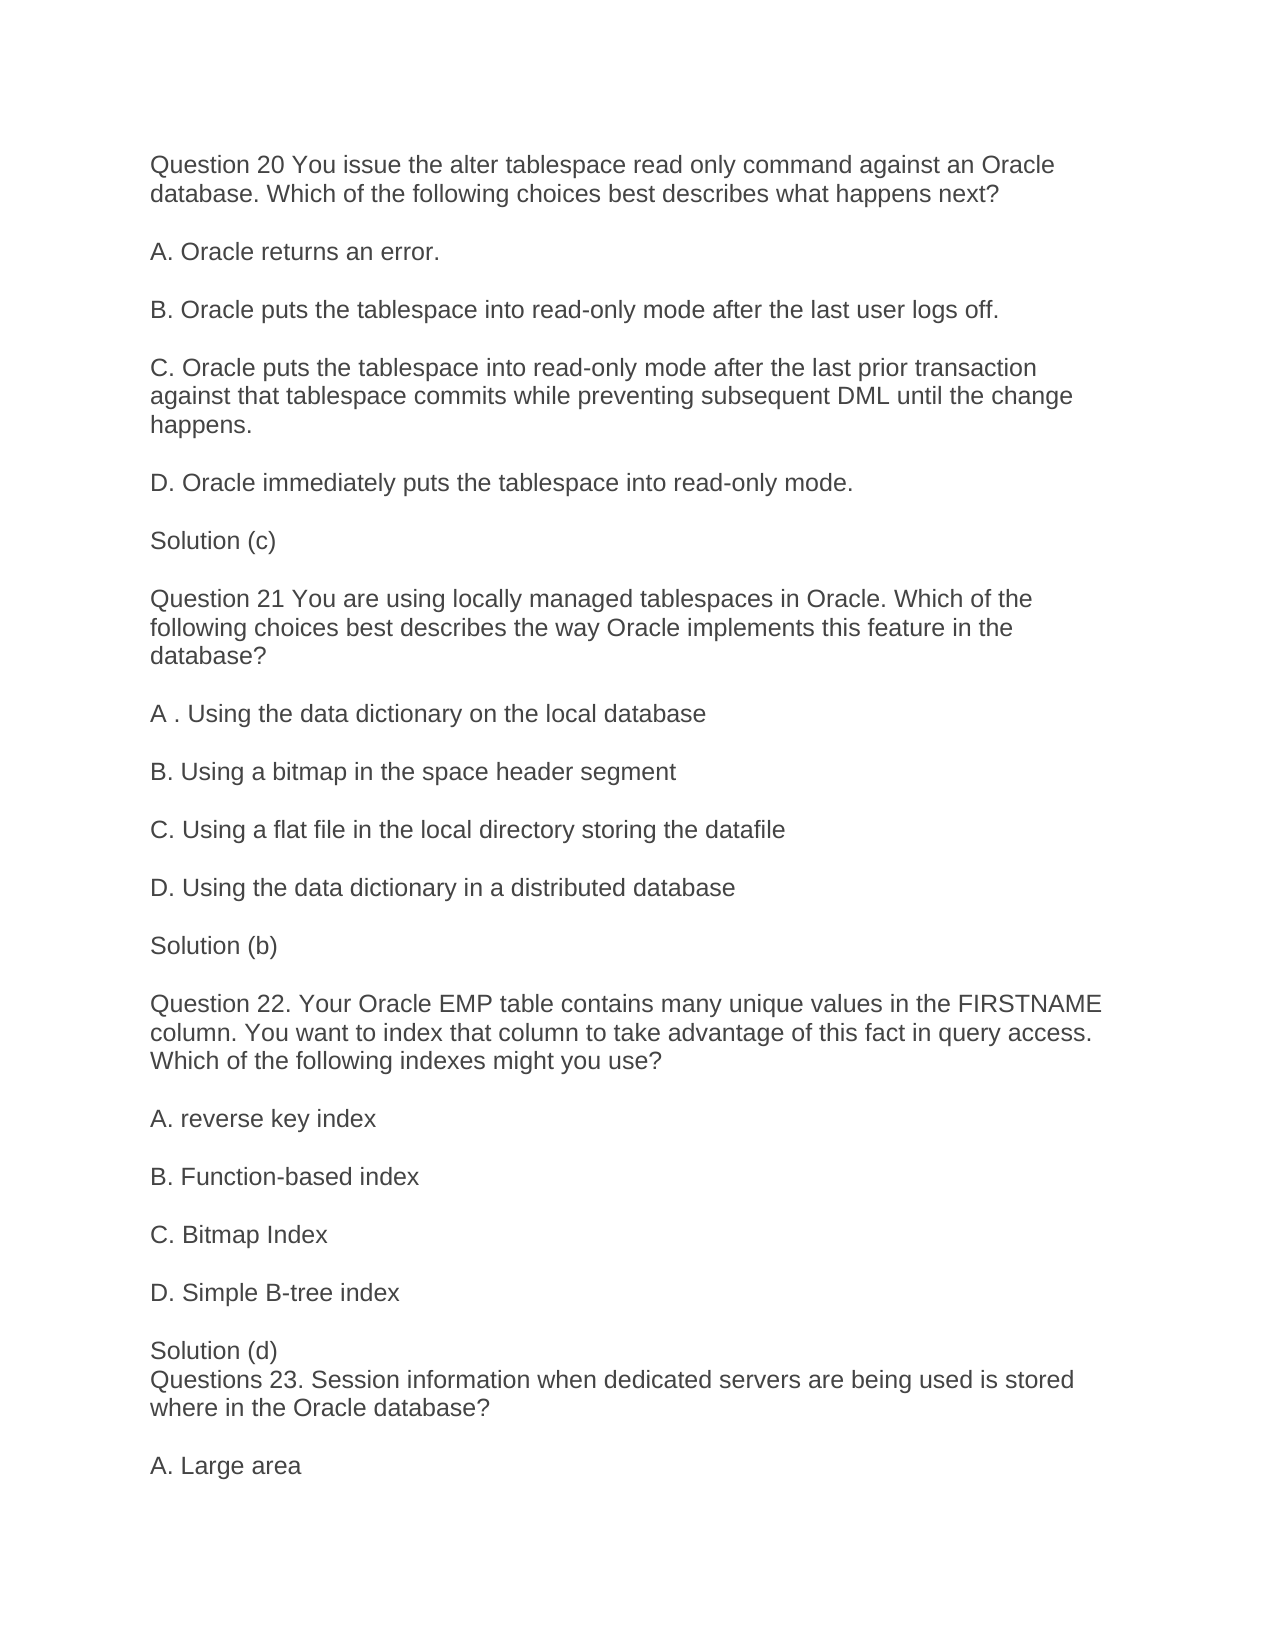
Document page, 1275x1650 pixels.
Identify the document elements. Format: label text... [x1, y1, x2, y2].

text A. Oracle returns an error. [150, 237, 1125, 265]
text Question 20 You issue the alter tablespace read only command against an Oracle database. Which of the following choices best describes what happens next? [150, 150, 1125, 207]
text C. Using a flat file in the local directory storing the datafile [150, 815, 1125, 844]
text B. Function-based index [150, 1162, 1125, 1191]
text Solution (c) [150, 526, 1125, 554]
text Solution (d) Questions 23. Session information when dedicated servers are being used is stored where in the Oracle database? [150, 1336, 1125, 1422]
text D. Simple B-tree index [150, 1278, 1125, 1307]
text A. Large area [150, 1451, 1125, 1480]
text C. Oracle puts the tablespace into read-only mode after the last prior transaction against that tablespace commits while preventing subsequent DML until the change happens. [150, 352, 1125, 439]
text B. Oracle puts the tablespace into read-only mode after the last user logs off. [150, 294, 1125, 323]
text A . Using the data dictionary on the local database [150, 699, 1125, 728]
text D. Oracle immediately puts the tablespace into read-only mode. [150, 468, 1125, 497]
text Question 21 You are using locally managed tablespaces in Oracle. Which of the following choices best describes the way Oracle implements this feature in the database? [150, 584, 1125, 670]
text Question 22. Your Oracle EMP table contains many unique values in the FIRSTNAME column. You want to index that column to take advantage of this fact in query access. Which of the following indexes might you use? [150, 989, 1125, 1075]
text Solution (b) [150, 931, 1125, 959]
text C. Bitmap Index [150, 1220, 1125, 1249]
text D. Using the data dictionary in a distributed database [150, 873, 1125, 902]
text A. reverse key index [150, 1104, 1125, 1133]
text B. Using a bitmap in the space header segment [150, 757, 1125, 786]
